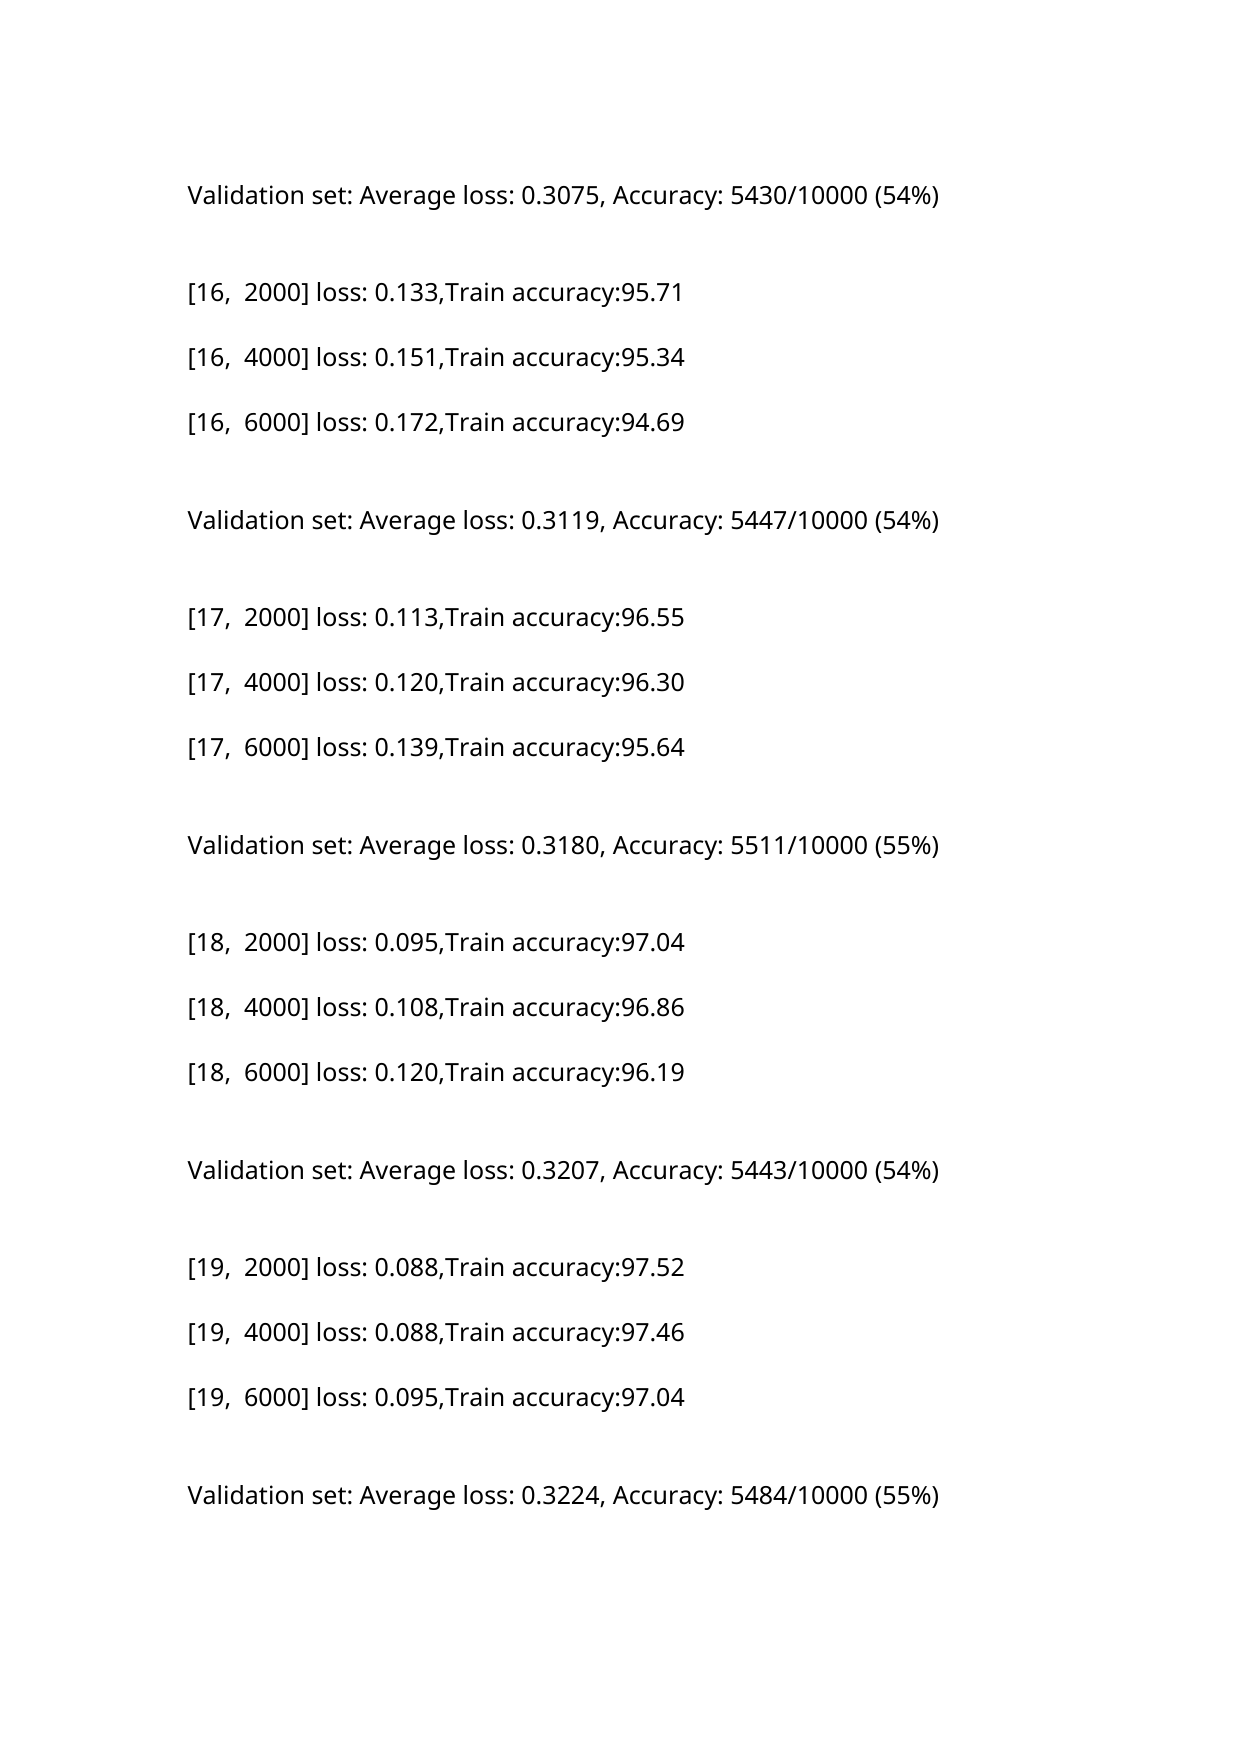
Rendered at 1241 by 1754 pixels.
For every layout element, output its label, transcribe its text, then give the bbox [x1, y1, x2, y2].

text [16, 4000] loss: 0.151,Train accuracy:95.34 [187, 324, 1053, 389]
text [17, 2000] loss: 0.113,Train accuracy:96.55 [187, 584, 1053, 649]
text Validation set: Average loss: 0.3180, Accuracy: 5511/10000 (55%) [187, 812, 1053, 877]
text [19, 4000] loss: 0.088,Train accuracy:97.46 [187, 1299, 1053, 1364]
text Validation set: Average loss: 0.3207, Accuracy: 5443/10000 (54%) [187, 1137, 1053, 1202]
text [17, 4000] loss: 0.120,Train accuracy:96.30 [187, 649, 1053, 714]
text [18, 4000] loss: 0.108,Train accuracy:96.86 [187, 974, 1053, 1039]
text [16, 2000] loss: 0.133,Train accuracy:95.71 [187, 259, 1053, 324]
text Validation set: Average loss: 0.3224, Accuracy: 5484/10000 (55%) [187, 1462, 1053, 1527]
text [19, 2000] loss: 0.088,Train accuracy:97.52 [187, 1234, 1053, 1299]
text [18, 2000] loss: 0.095,Train accuracy:97.04 [187, 909, 1053, 974]
text [17, 6000] loss: 0.139,Train accuracy:95.64 [187, 714, 1053, 779]
text [16, 6000] loss: 0.172,Train accuracy:94.69 [187, 389, 1053, 454]
text Validation set: Average loss: 0.3119, Accuracy: 5447/10000 (54%) [187, 487, 1053, 552]
text [18, 6000] loss: 0.120,Train accuracy:96.19 [187, 1039, 1053, 1104]
text [19, 6000] loss: 0.095,Train accuracy:97.04 [187, 1364, 1053, 1429]
text Validation set: Average loss: 0.3075, Accuracy: 5430/10000 (54%) [187, 162, 1053, 227]
